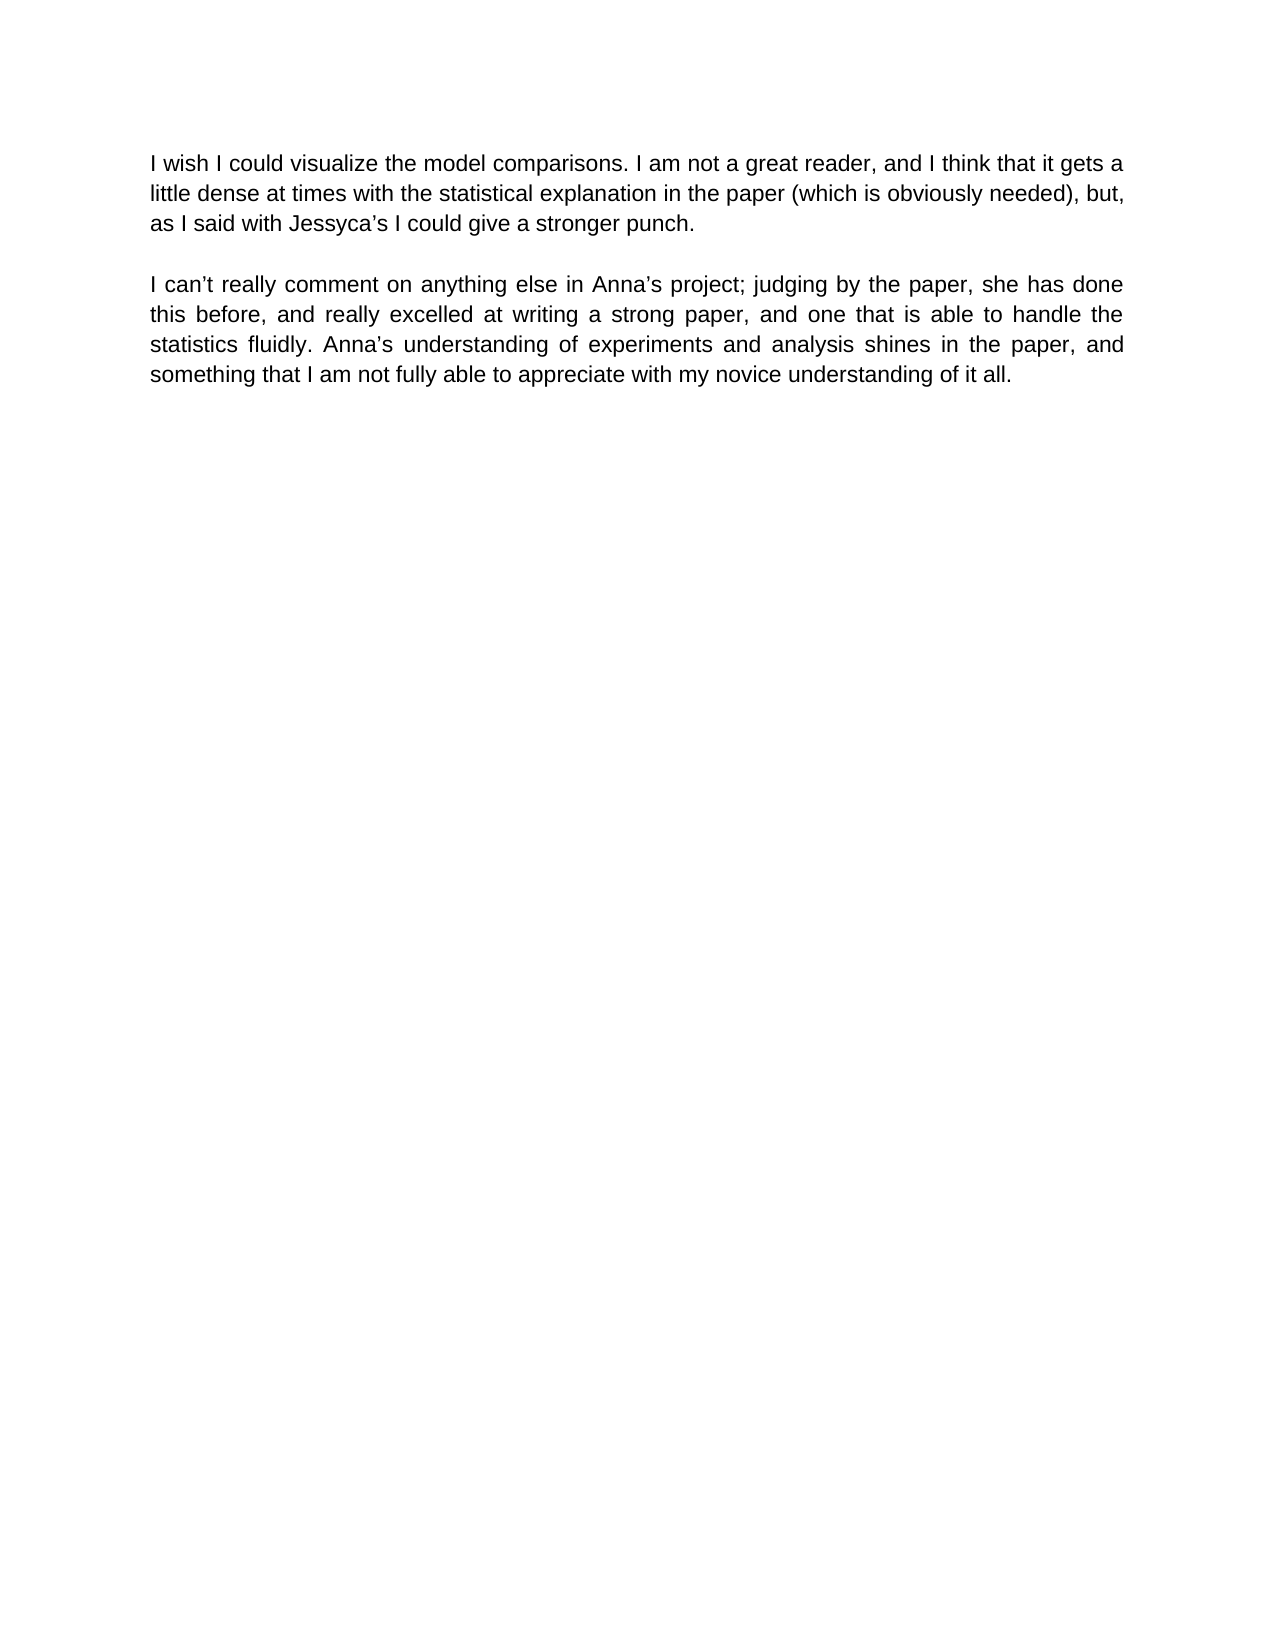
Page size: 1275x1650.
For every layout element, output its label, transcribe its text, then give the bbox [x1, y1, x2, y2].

text I wish I could visualize the model comparisons. I am not a great reader, and I think that it gets a little dense at times with the statistical explanation in the paper (which is obviously needed), but, as I said with Jessyca’s I could give a stronger punch. [150, 150, 1125, 237]
text I can’t really comment on anything else in Anna’s project; judging by the paper, she has done this before, and really excelled at writing a strong paper, and one that is able to handle the statistics fluidly. Anna’s understanding of experiments and analysis shines in the paper, and something that I am not fully able to appreciate with my novice understanding of it all. [150, 271, 1125, 388]
